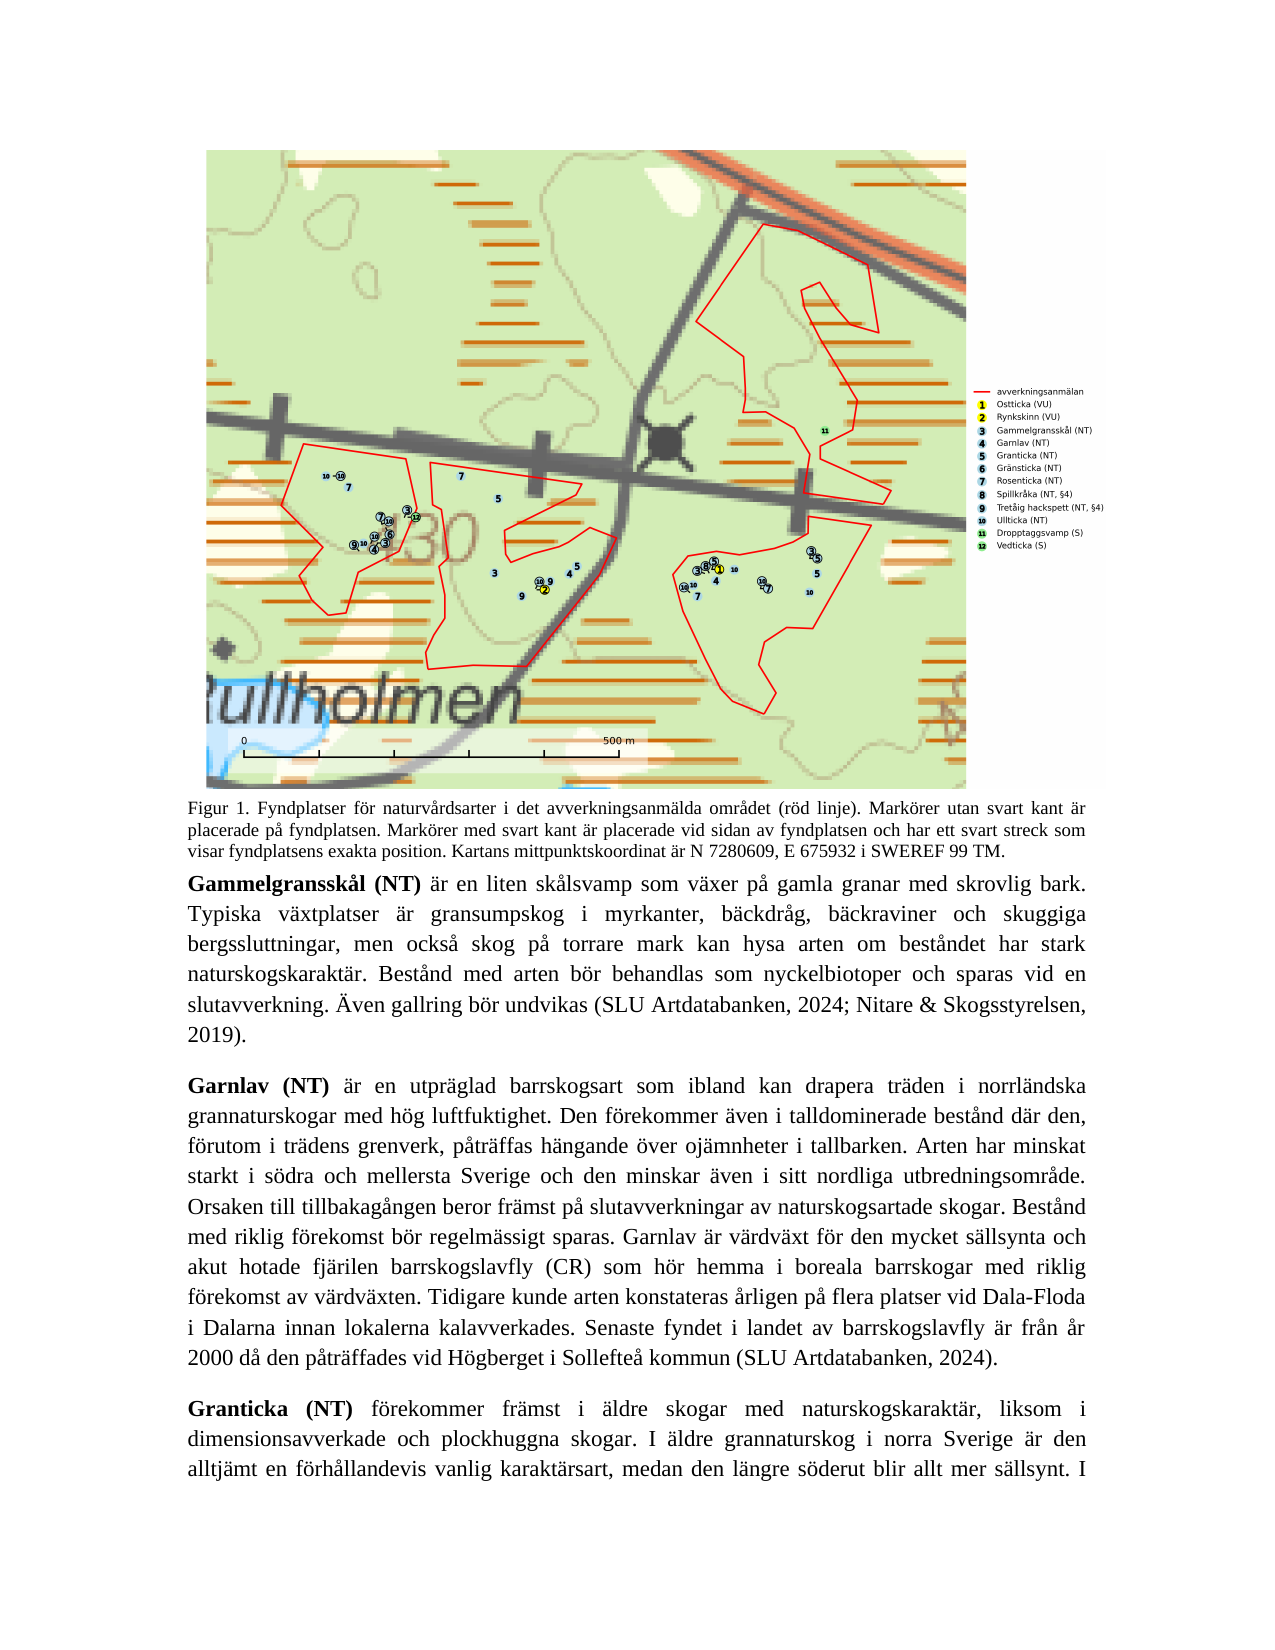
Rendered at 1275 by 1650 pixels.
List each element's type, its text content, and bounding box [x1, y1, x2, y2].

text Gammelgransskål (NT) är en liten skålsvamp som växer på gamla granar med skrovlig bark. Typiska växtplatser är gransumpskog i myrkanter, bäckdråg, bäckraviner och skuggiga bergssluttningar, men också skog på torrare mark kan hysa arten om beståndet har stark naturskogskaraktär. Bestånd med arten bör behandlas som nyckelbiotoper och sparas vid en slutavverkning. Även gallring bör undvikas (SLU Artdatabanken, 2024; Nitare & Skogsstyrelsen, 2019). [187, 870, 1087, 1047]
text Figur 1. Fyndplatser för naturvårdsarter i det avverkningsanmälda området (röd linje). Markörer utan svart kant är placerade på fyndplatsen. Markörer med svart kant är placerade vid sidan av fyndplatsen och har ett svart streck som visar fyndplatsens exakta position. Kartans mittpunktskoordinat är N 7280609, E 675932 i SWEREF 99 TM. [187, 797, 1087, 862]
picture [206, 150, 1107, 789]
text Garnlav (NT) är en utpräglad barrskogsart som ibland kan drapera träden i norrländska grannaturskogar med hög luftfuktighet. Den förekommer även i talldominerade bestånd där den, förutom i trädens grenverk, påträffas hängande över ojämnheter i tallbarken. Arten har minskat starkt i södra och mellersta Sverige och den minskar även i sitt nordliga utbredningsområde. Orsaken till tillbakagången beror främst på slutavverkningar av naturskogsartade skogar. Bestånd med riklig förekomst bör regelmässigt sparas. Garnlav är värdväxt för den mycket sällsynta och akut hotade fjärilen barrskogslavfly (CR) som hör hemma i boreala barrskogar med riklig förekomst av värdväxten. Tidigare kunde arten konstateras årligen på flera platser vid Dala-Floda i Dalarna innan lokalerna kalavverkades. Senaste fyndet i landet av barrskogslavfly är från år 2000 då den påträffades vid Högberget i Sollefteå kommun (SLU Artdatabanken, 2024). [187, 1072, 1087, 1370]
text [187, 1395, 1087, 1482]
